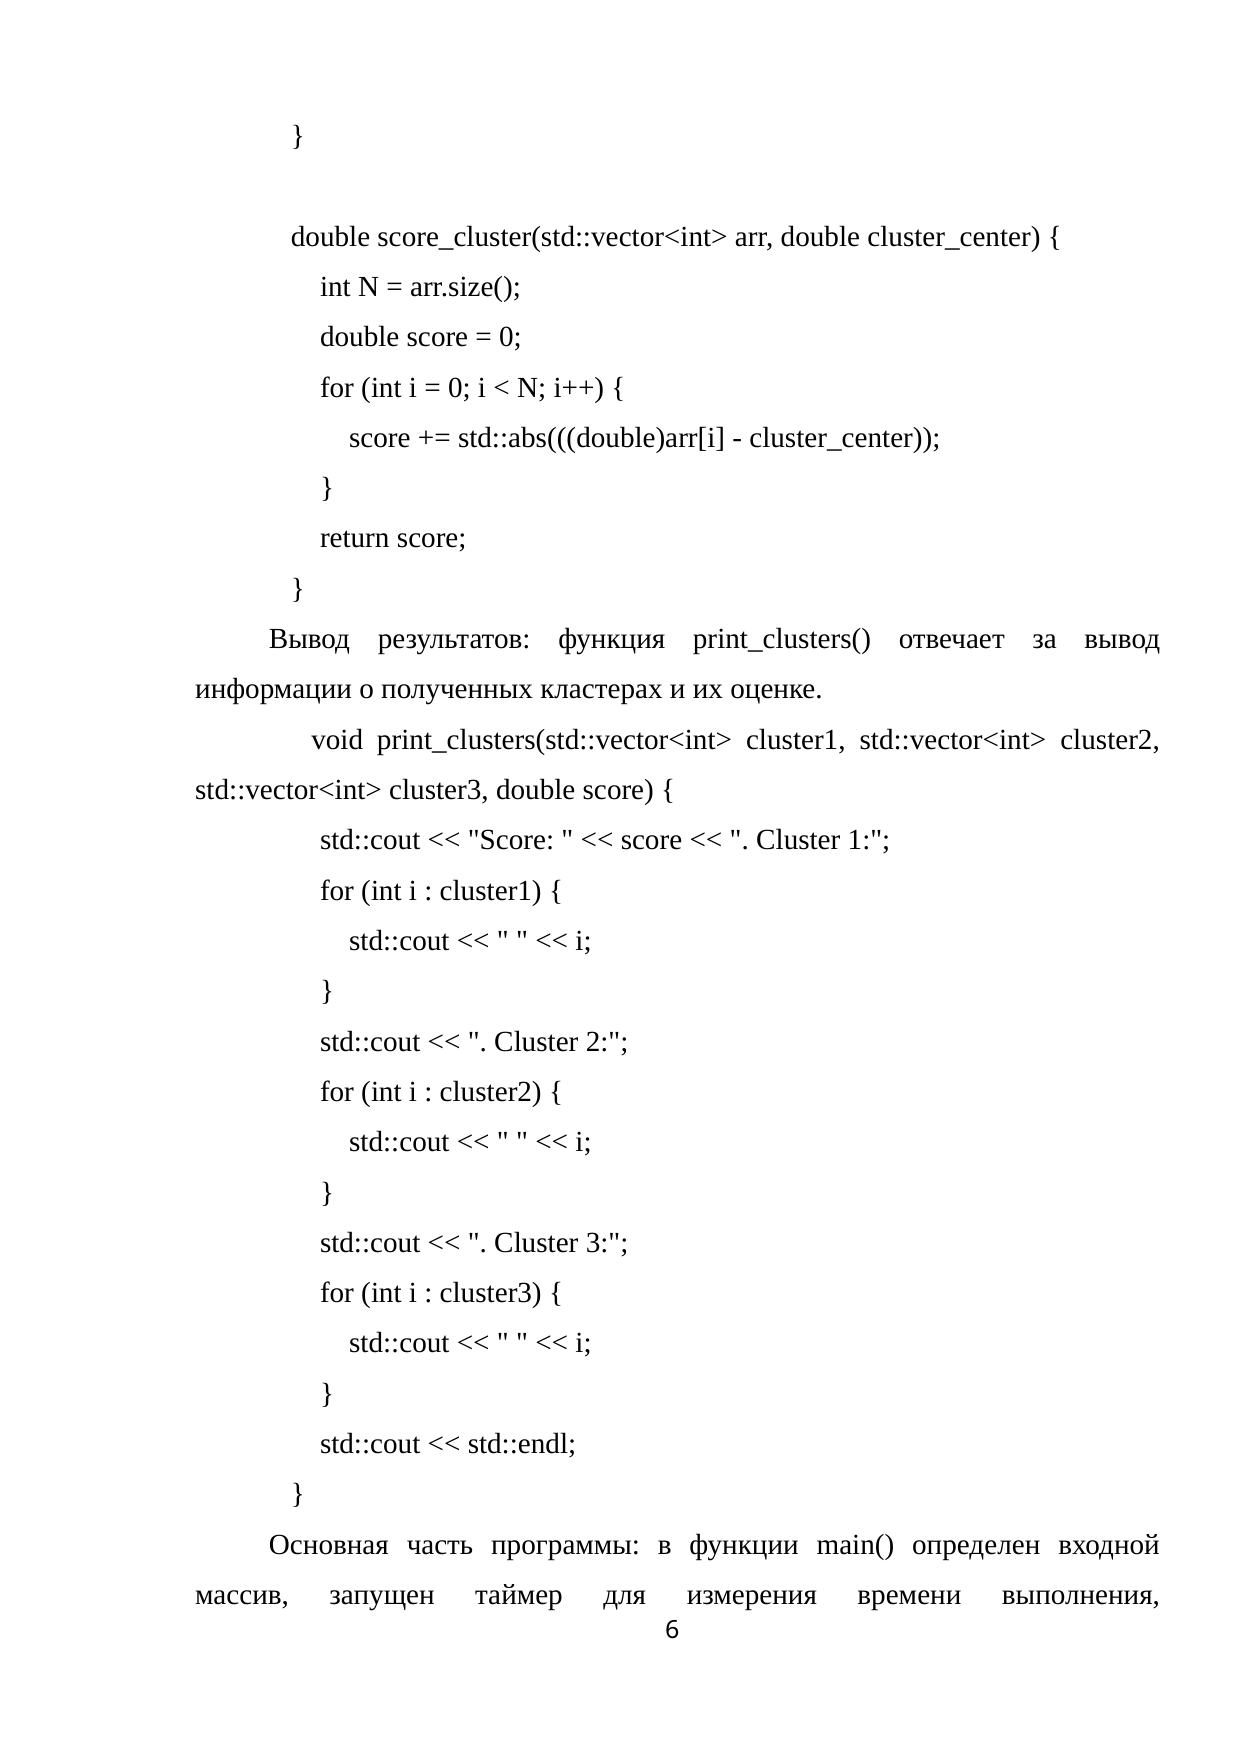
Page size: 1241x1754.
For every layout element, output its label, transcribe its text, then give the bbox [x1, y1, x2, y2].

text std::cout << ". Cluster 3:"; [195, 1225, 1161, 1258]
text std::cout << " " << i; [195, 1124, 1161, 1158]
text } [195, 1477, 1161, 1510]
text std::cout << " " << i; [195, 923, 1161, 957]
text int N = arr.size(); [195, 269, 1161, 303]
text score += std::abs(((double)arr[i] - cluster_center)); [195, 420, 1161, 453]
text for (int i = 0; i < N; i++) { [195, 370, 1161, 403]
text for (int i : cluster3) { [195, 1275, 1161, 1309]
text for (int i : cluster1) { [195, 873, 1161, 906]
text void print_clusters(std::vector<int> cluster1, std::vector<int> cluster2, std::vector<int> cluster3, double score) { [195, 722, 1161, 806]
text double score_cluster(std::vector<int> arr, double cluster_center) { [195, 219, 1161, 252]
text } [195, 1175, 1161, 1208]
text std::cout << "Score: " << score << ". Cluster 1:"; [195, 822, 1161, 856]
text double score = 0; [195, 319, 1161, 353]
text } [195, 118, 1161, 152]
text } [195, 470, 1161, 504]
text Вывод результатов: функция print_clusters() отвечает за вывод информации о полученных кластерах и их оценке. [195, 621, 1161, 705]
text } [195, 571, 1161, 604]
text } [195, 1376, 1161, 1409]
text std::cout << ". Cluster 2:"; [195, 1024, 1161, 1057]
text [195, 1527, 1161, 1611]
text std::cout << " " << i; [195, 1326, 1161, 1359]
text return score; [195, 521, 1161, 554]
text } [195, 973, 1161, 1007]
text std::cout << std::endl; [195, 1426, 1161, 1460]
text for (int i : cluster2) { [195, 1074, 1161, 1108]
